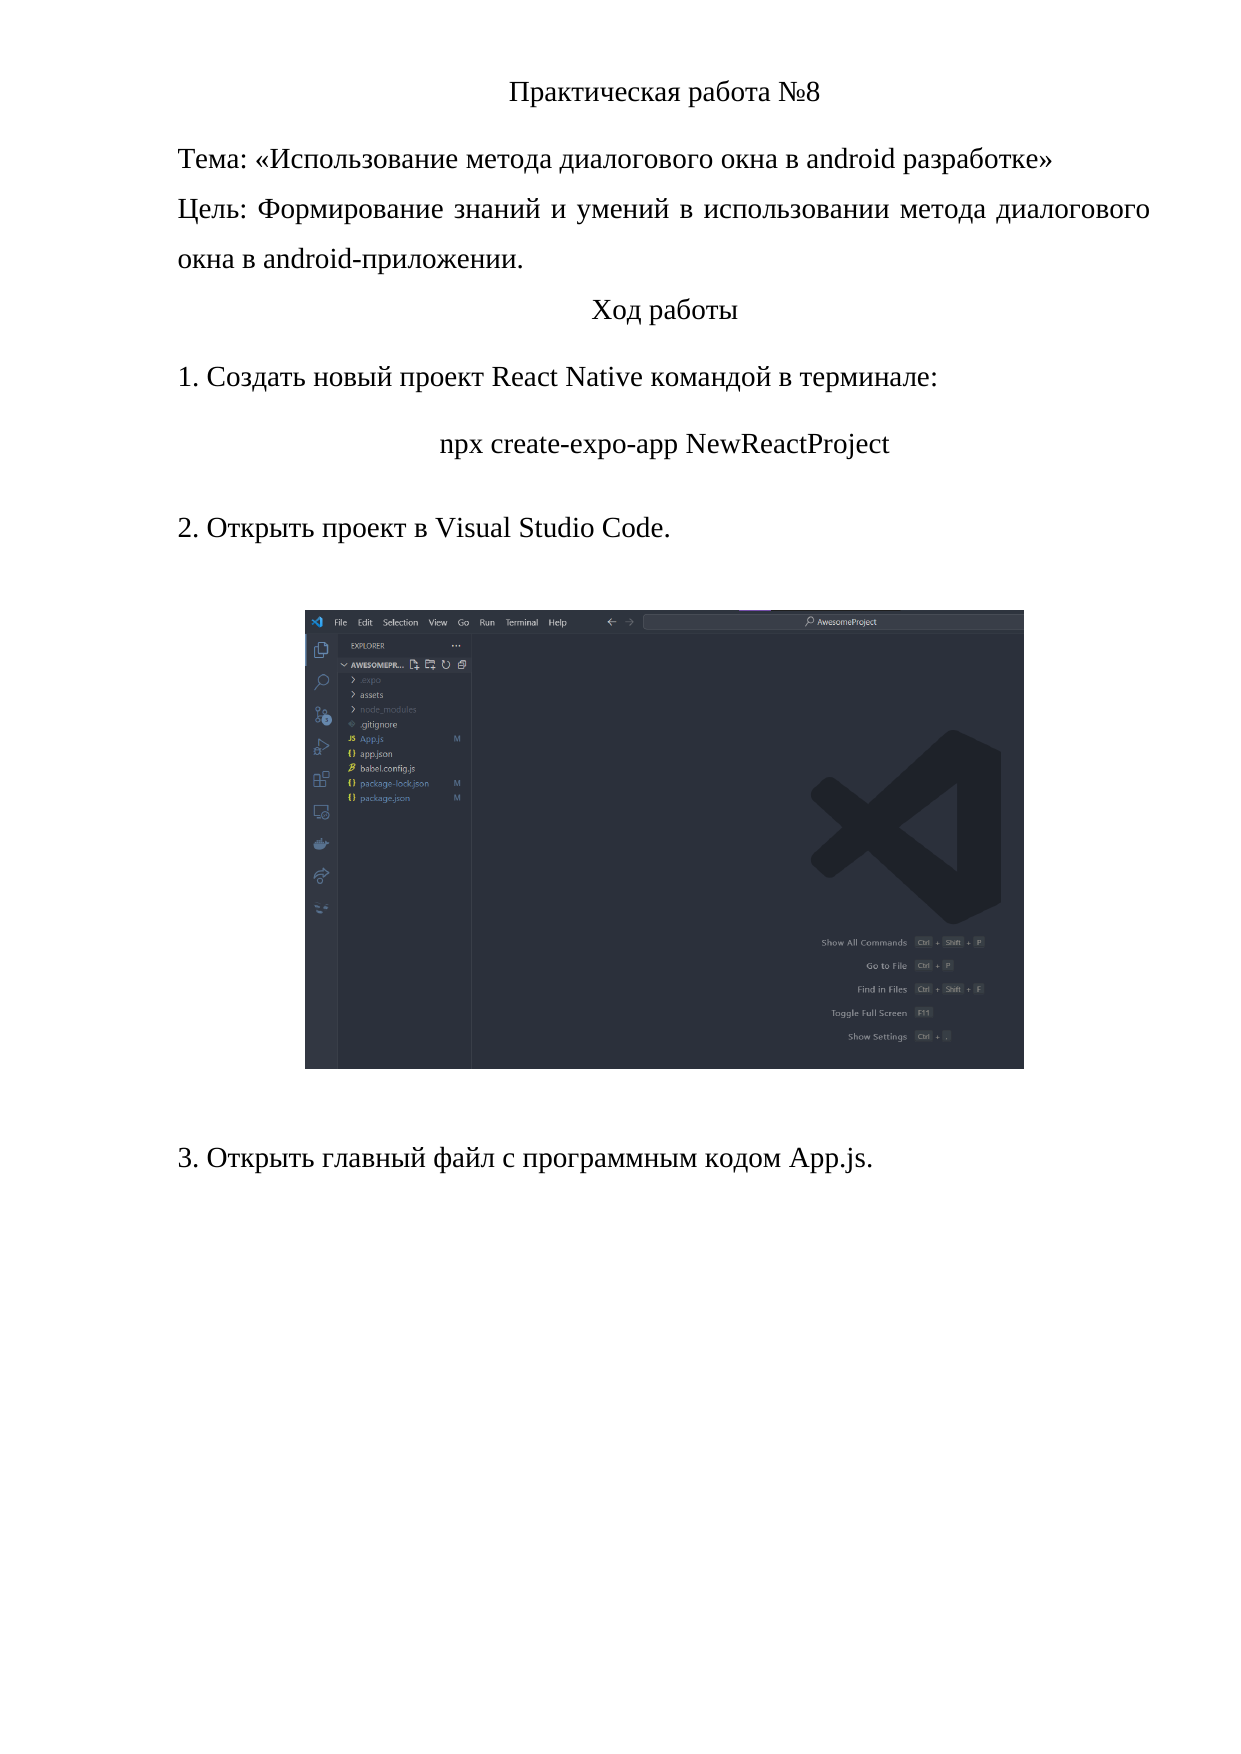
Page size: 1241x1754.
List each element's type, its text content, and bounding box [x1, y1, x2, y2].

picture [305, 610, 1024, 1069]
subtitle npx create-expo-app NewReactProject [177, 392, 1152, 459]
subtitle Ход работы [177, 292, 1152, 325]
subtitle 3. Открыть главный файл с программным кодом App.js. [177, 1140, 1152, 1174]
subtitle Цель: Формирование знаний и умений в использовании метода диалогового окна в android-приложении. [177, 191, 1152, 275]
subtitle Тема: «Использование метода диалогового окна в android разработке» [177, 141, 1152, 174]
subtitle 2. Открыть проект в Visual Studio Code. [177, 510, 1152, 543]
subtitle 1. Создать новый проект React Native командой в терминале: [177, 359, 1152, 392]
subtitle Практическая работа №8 [177, 74, 1152, 107]
